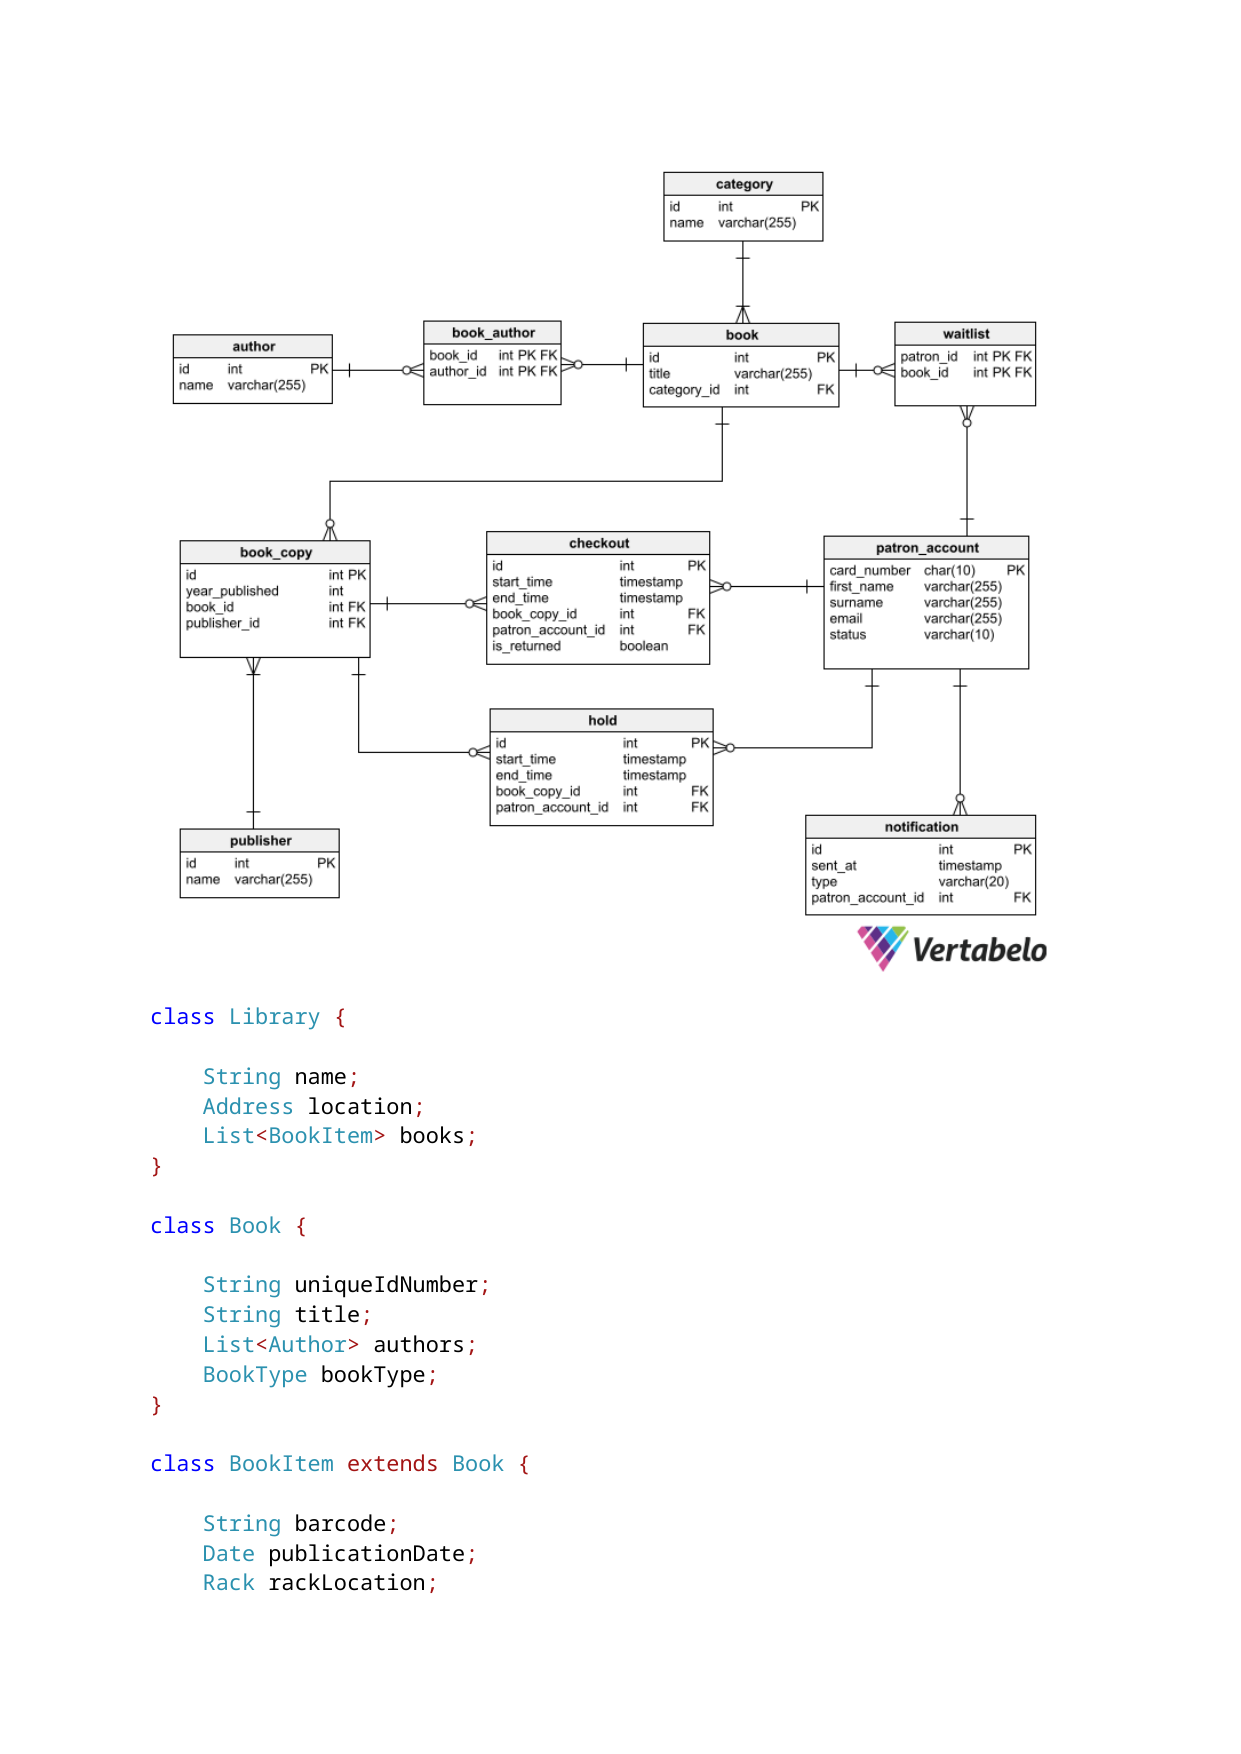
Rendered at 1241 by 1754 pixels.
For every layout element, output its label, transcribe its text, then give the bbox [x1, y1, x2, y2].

text Rack rackLocation; [150, 1567, 1090, 1597]
picture [150, 150, 1058, 983]
text } [150, 1150, 1090, 1180]
text Address location; [150, 1091, 1090, 1121]
text String barcode; [150, 1508, 1090, 1538]
text String uniqueIdNumber; [150, 1269, 1090, 1299]
text class Book { [150, 1210, 1090, 1240]
text class BookItem extends Book { [150, 1448, 1090, 1478]
text String title; [150, 1299, 1090, 1329]
text List<Author> authors; [150, 1329, 1090, 1359]
text class Library { [150, 1001, 1090, 1031]
text String name; [150, 1061, 1090, 1091]
text BookType bookType; [150, 1359, 1090, 1389]
text Date publicationDate; [150, 1538, 1090, 1567]
text } [150, 1389, 1090, 1418]
text List<BookItem> books; [150, 1121, 1090, 1150]
